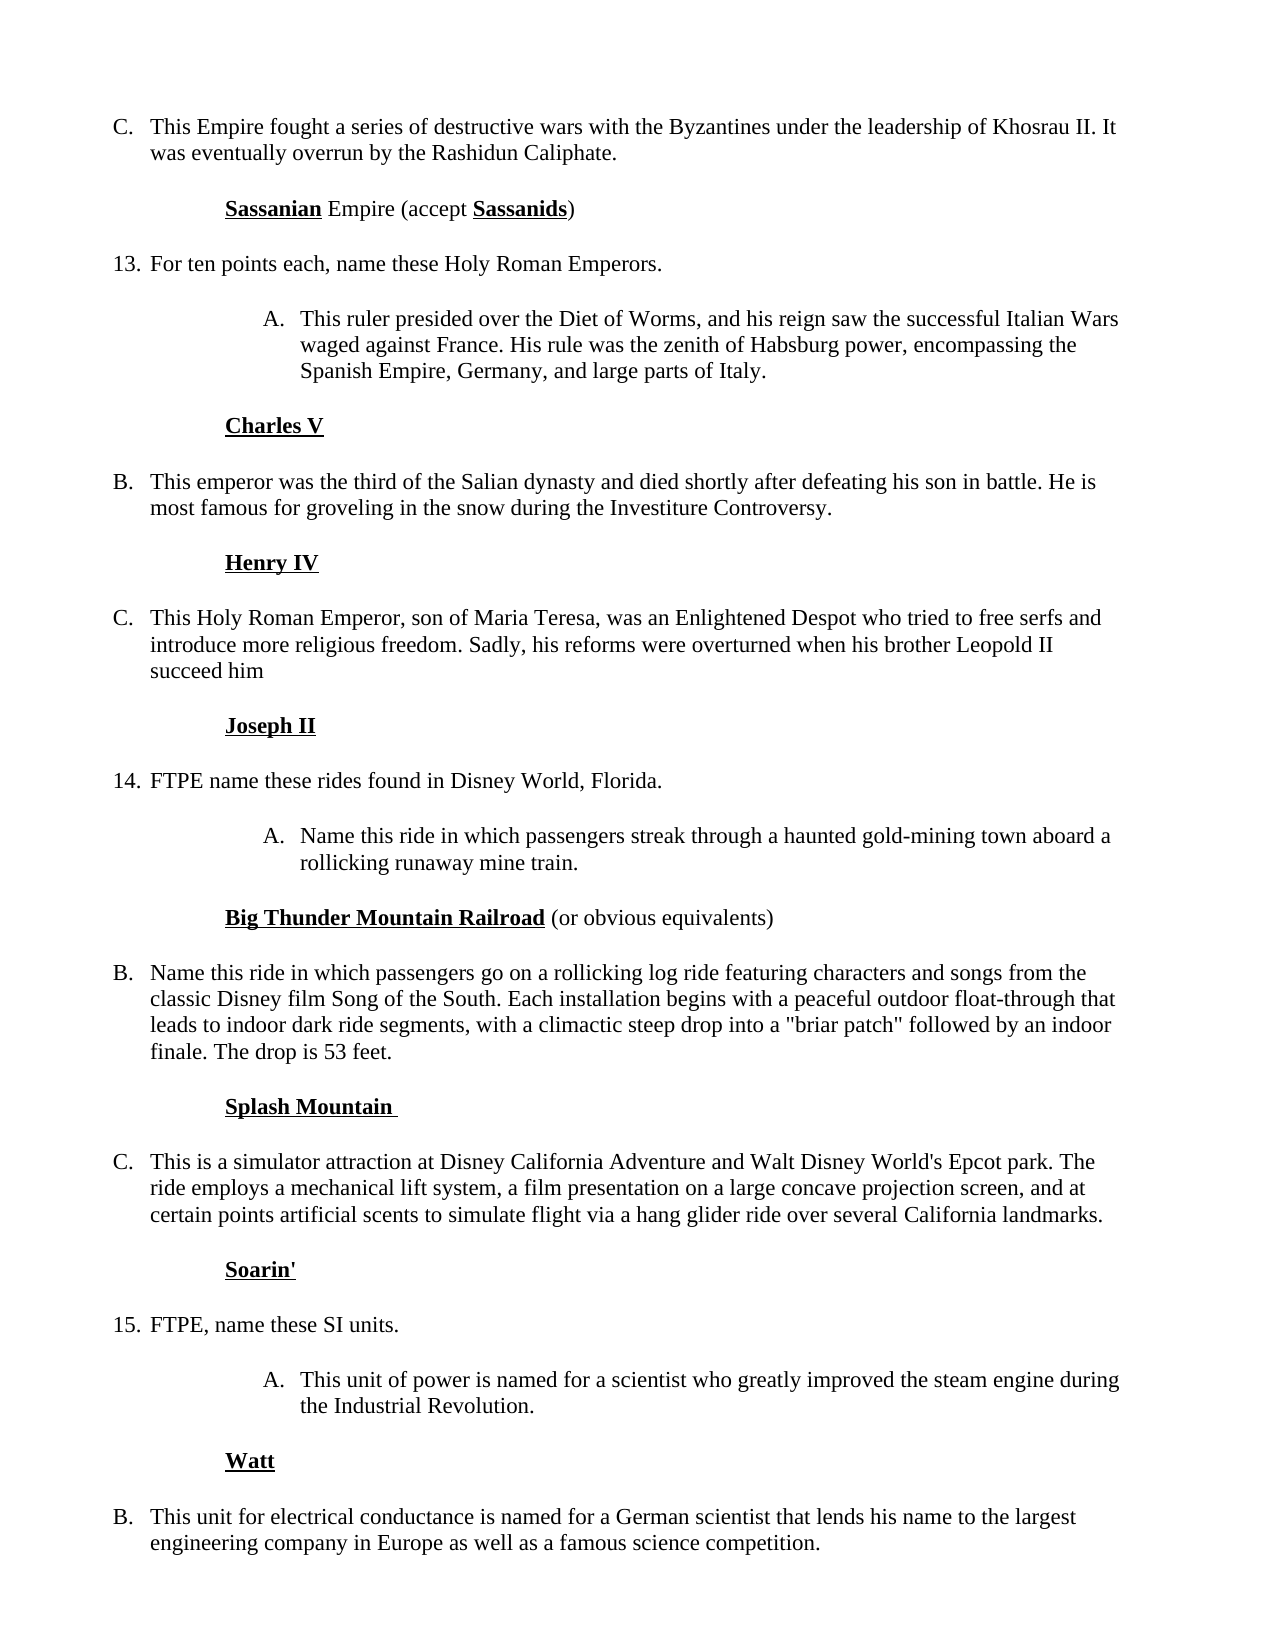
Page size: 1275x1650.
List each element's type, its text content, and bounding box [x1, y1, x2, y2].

list This Empire fought a series of destructive wars with the Byzantines under the leadership of Khosrau II. It was eventually overrun by the Rashidun Caliphate. [113, 113, 1125, 166]
text Watt [225, 1448, 1125, 1474]
list This Holy Roman Emperor, son of Maria Teresa, was an Enlightened Despot who tried to free serfs and introduce more religious freedom. Sadly, his reforms were overturned when his brother Leopold II succeed him [113, 604, 1125, 683]
text Sassanian Empire (accept Sassanids) [225, 194, 1125, 221]
list This is a simulator attraction at Disney California Adventure and Walt Disney World's Epcot park. The ride employs a mechanical lift system, a film presentation on a large concave projection screen, and at certain points artificial scents to simulate flight via a hang glider ride over several California landmarks. [113, 1148, 1125, 1227]
text Soarin' [225, 1256, 1125, 1282]
text Big Thunder Mountain Railroad (or obvious equivalents) [225, 904, 1125, 930]
list This ruler presided over the Diet of Worms, and his reign saw the successful Italian Wars waged against France. His rule was the zenith of Habsburg power, encompassing the Spanish Empire, Germany, and large parts of Italy. [263, 305, 1125, 384]
text Joseph II [225, 712, 1125, 738]
list This unit of power is named for a scientist who greatly improved the steam engine during the Industrial Revolution. [263, 1366, 1125, 1419]
text Henry IV [225, 549, 1125, 576]
text Splash Mountain [225, 1093, 1125, 1119]
text Charles V [225, 413, 1125, 439]
list FTPE name these rides found in Disney World, Florida. [113, 767, 1125, 793]
list For ten points each, name these Holy Roman Emperors. [113, 250, 1125, 276]
list Name this ride in which passengers streak through a haunted gold-mining town aboard a rollicking runaway mine train. [263, 822, 1125, 875]
list FTPE, name these SI units. [113, 1311, 1125, 1337]
list This emperor was the third of the Salian dynasty and died shortly after defeating his son in battle. He is most famous for groveling in the snow during the Investiture Controversy. [113, 468, 1125, 520]
list Name this ride in which passengers go on a rollicking log ride featuring characters and songs from the classic Disney film Song of the South. Each installation begins with a peaceful outdoor float-through that leads to indoor dark ride segments, with a climactic steep drop into a "briar patch" followed by an indoor finale. The drop is 53 feet. [113, 959, 1125, 1064]
list This unit for electrical conductance is named for a German scientist that lends his name to the largest engineering company in Europe as well as a famous science competition. [113, 1503, 1125, 1555]
